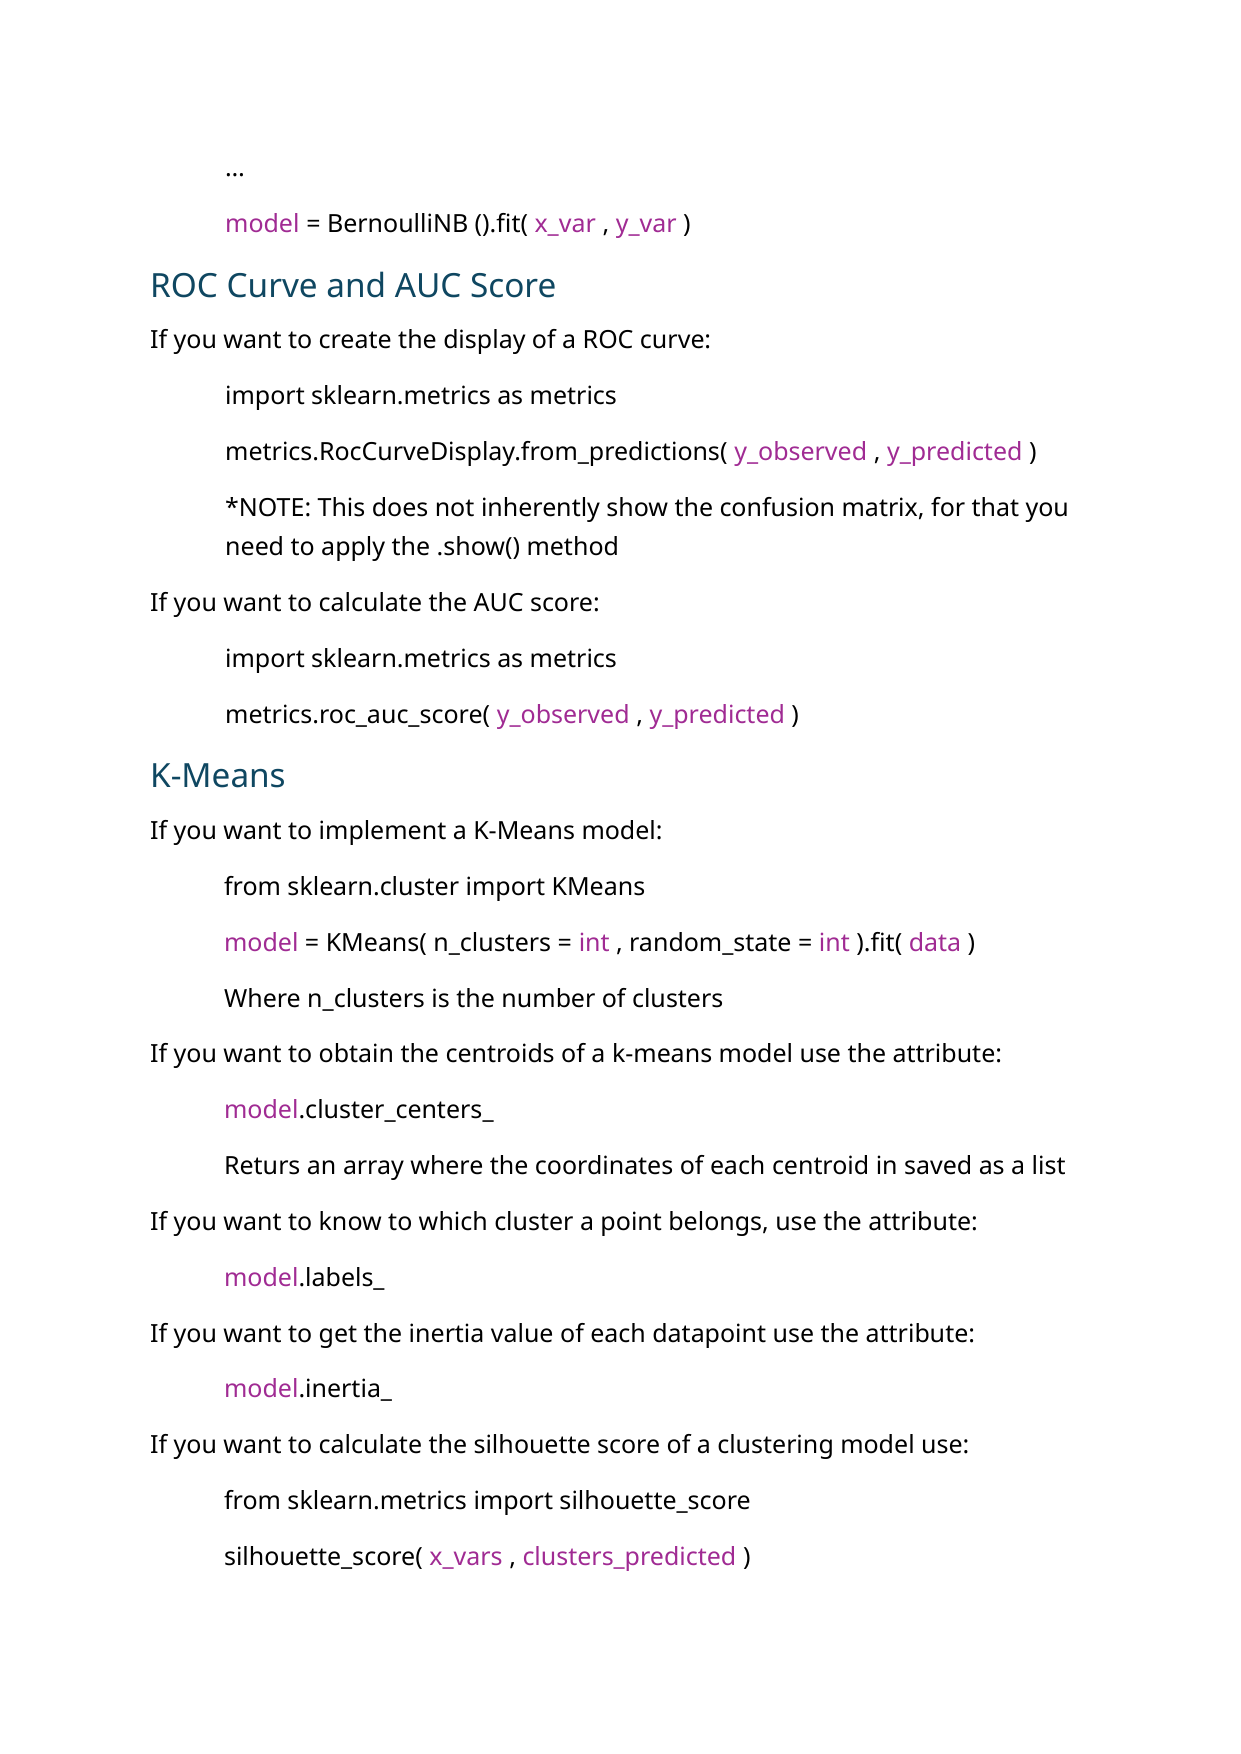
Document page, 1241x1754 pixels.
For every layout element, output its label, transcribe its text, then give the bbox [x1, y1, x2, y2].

text from sklearn.cluster import KMeans [150, 868, 1090, 903]
text Returs an array where the coordinates of each centroid in saved as a list [150, 1148, 1090, 1182]
text If you want to know to which cluster a point belongs, use the attribute: [150, 1203, 1090, 1238]
text silhouette_score( x_vars , clusters_predicted ) [150, 1538, 1090, 1573]
text from sklearn.metrics import silhouette_score [150, 1483, 1090, 1517]
text *NOTE: This does not inherently show the confusion matrix, for that you need to apply the .show() method [225, 490, 1090, 563]
text import sklearn.metrics as metrics [150, 378, 1090, 412]
text model = BernoulliNB ().fit( x_var , y_var ) [225, 206, 1090, 240]
text metrics.RocCurveDisplay.from_predictions( y_observed , y_predicted ) [150, 434, 1090, 468]
text import sklearn.metrics as metrics [150, 641, 1090, 674]
subtitle K-Means [150, 752, 1090, 798]
text If you want to calculate the silhouette score of a clustering model use: [150, 1427, 1090, 1461]
text … [225, 150, 1090, 184]
text If you want to implement a K-Means model: [150, 813, 1090, 847]
subtitle ROC Curve and AUC Score [150, 262, 1090, 307]
text metrics.roc_auc_score( y_observed , y_predicted ) [150, 696, 1090, 730]
text If you want to create the display of a ROC curve: [150, 322, 1090, 356]
text Where n_clusters is the number of clusters [150, 980, 1090, 1014]
text model.labels_ [150, 1259, 1090, 1293]
text model = KMeans( n_clusters = int , random_state = int ).fit( data ) [150, 924, 1090, 958]
text If you want to obtain the centroids of a k-means model use the attribute: [150, 1036, 1090, 1070]
text If you want to calculate the AUC score: [150, 585, 1090, 619]
text model.inertia_ [150, 1371, 1090, 1405]
text If you want to get the inertia value of each datapoint use the attribute: [150, 1315, 1090, 1349]
text model.cluster_centers_ [150, 1092, 1090, 1126]
